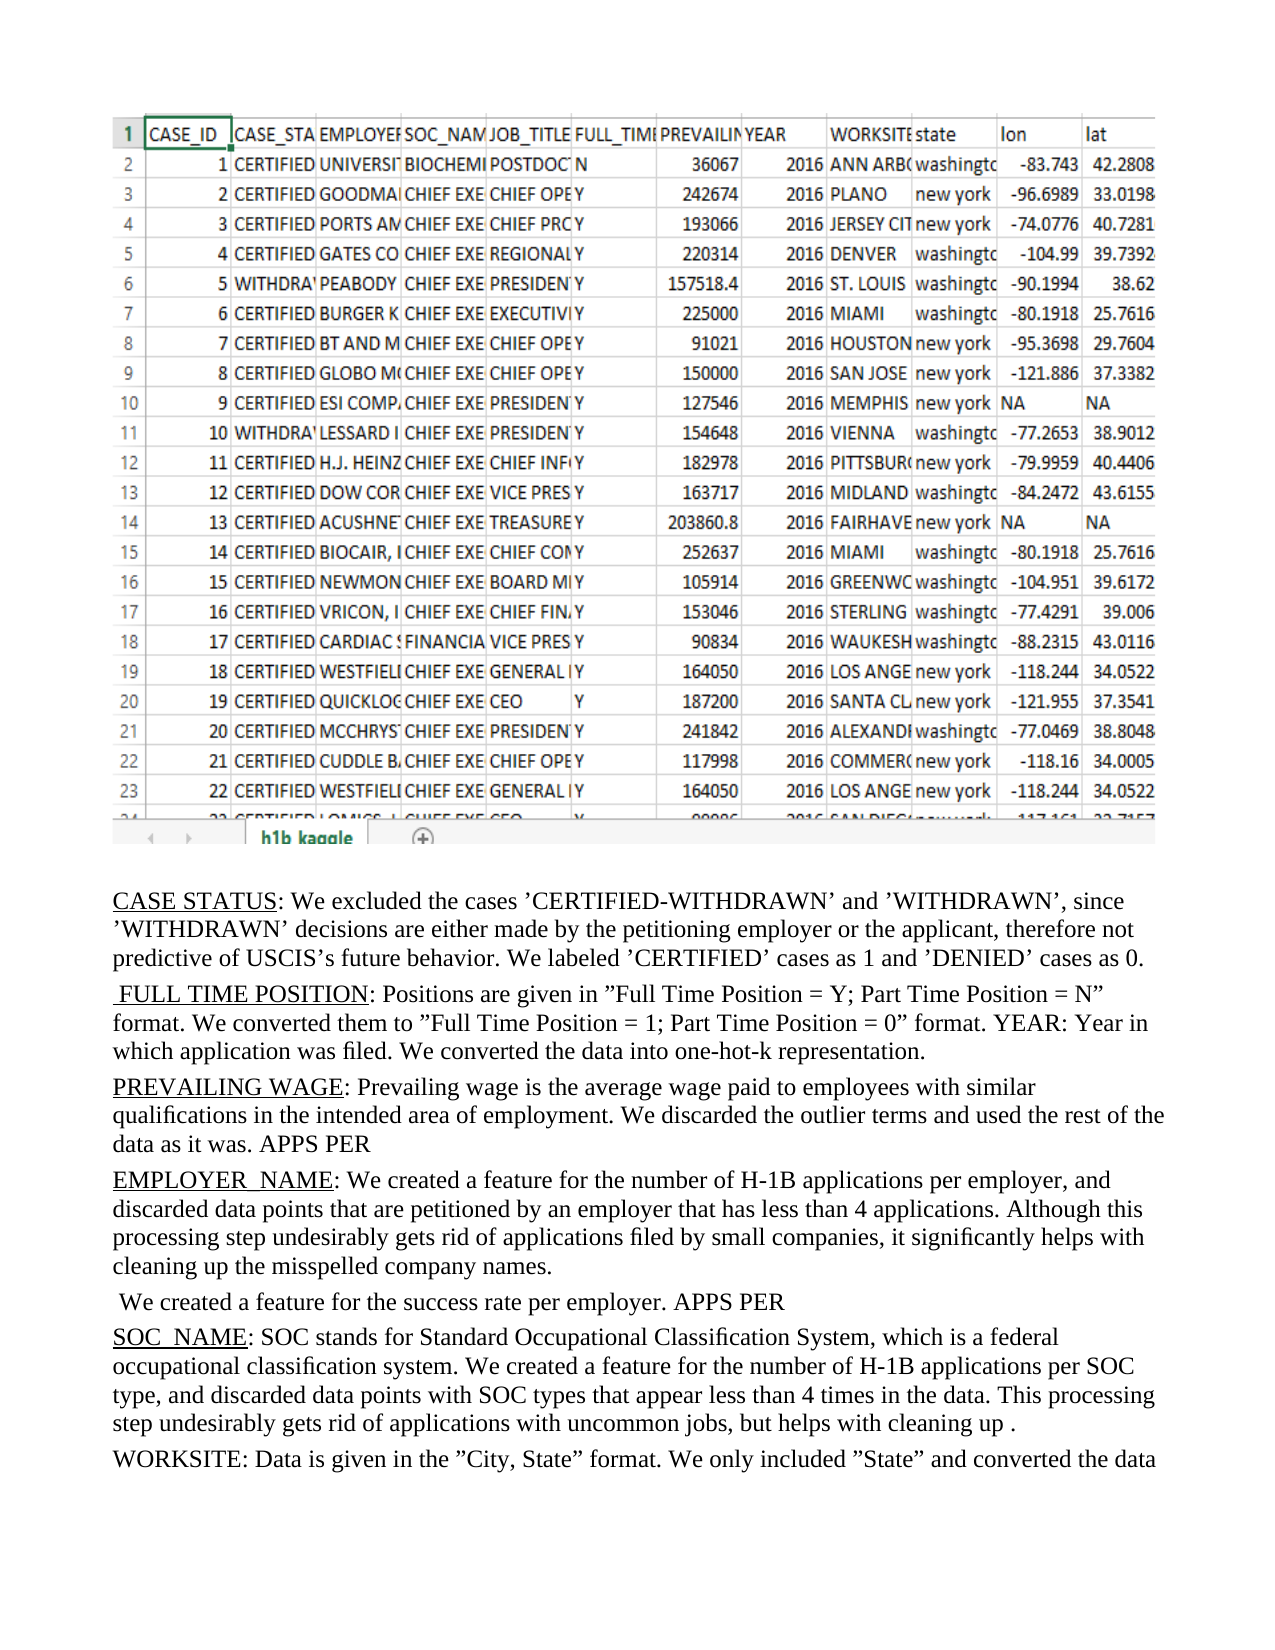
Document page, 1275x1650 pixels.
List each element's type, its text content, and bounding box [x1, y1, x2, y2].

text PREVAILING WAGE: Prevailing wage is the average wage paid to employees with similar qualiﬁcations in the intended area of employment. We discarded the outlier terms and used the rest of the data as it was. APPS PER [112, 1072, 1166, 1158]
text WORKSITE: Data is given in the ”City, State” format. We only included ”State” and converted the data [112, 1444, 1166, 1473]
text We created a feature for the success rate per employer. APPS PER [112, 1287, 1166, 1315]
text CASE STATUS: We excluded the cases ’CERTIFIED-WITHDRAWN’ and ’WITHDRAWN’, since ’WITHDRAWN’ decisions are either made by the petitioning employer or the applicant, therefore not predictive of USCIS’s future behavior. We labeled ’CERTIFIED’ cases as 1 and ’DENIED’ cases as 0. [112, 886, 1166, 972]
text SOC_NAME: SOC stands for Standard Occupational Classiﬁcation System, which is a federal occupational classiﬁcation system. We created a feature for the number of H-1B applications per SOC type, and discarded data points with SOC types that appear less than 4 times in the data. This processing step undesirably gets rid of applications with uncommon jobs, but helps with cleaning up . [112, 1322, 1166, 1437]
text FULL TIME POSITION: Positions are given in ”Full Time Position = Y; Part Time Position = N” format. We converted them to ”Full Time Position = 1; Part Time Position = 0” format. YEAR: Year in which application was ﬁled. We converted the data into one-hot-k representation. [112, 979, 1166, 1065]
text EMPLOYER_NAME: We created a feature for the number of H-1B applications per employer, and discarded data points that are petitioned by an employer that has less than 4 applications. Although this processing step undesirably gets rid of applications ﬁled by small companies, it signiﬁcantly helps with cleaning up the misspelled company names. [112, 1165, 1166, 1280]
picture [112, 113, 1156, 844]
